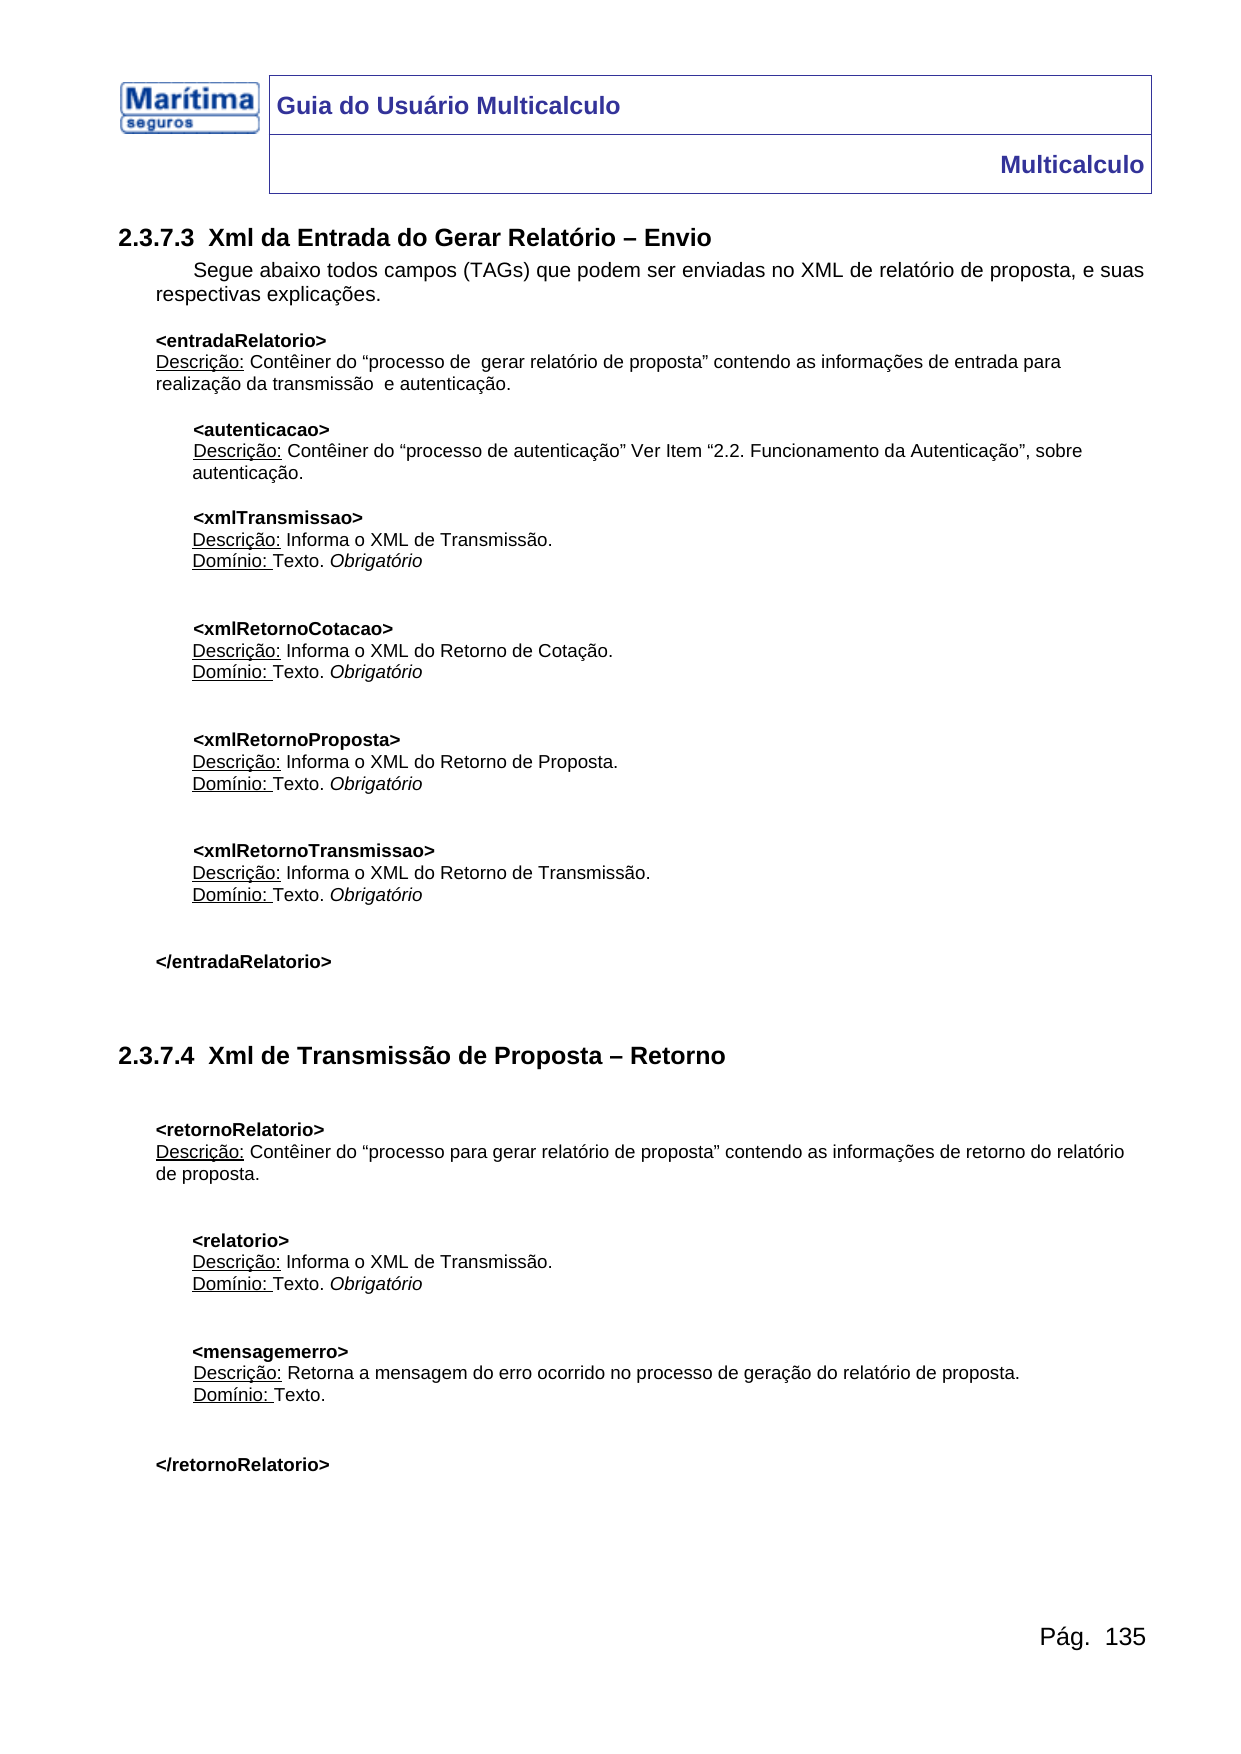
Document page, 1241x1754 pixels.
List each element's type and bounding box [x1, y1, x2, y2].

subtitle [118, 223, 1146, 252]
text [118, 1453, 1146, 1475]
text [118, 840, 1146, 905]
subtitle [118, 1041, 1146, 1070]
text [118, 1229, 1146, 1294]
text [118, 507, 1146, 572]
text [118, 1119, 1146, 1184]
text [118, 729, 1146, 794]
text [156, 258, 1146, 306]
picture [120, 82, 260, 134]
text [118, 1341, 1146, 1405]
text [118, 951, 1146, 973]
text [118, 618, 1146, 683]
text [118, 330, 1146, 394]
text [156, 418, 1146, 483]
